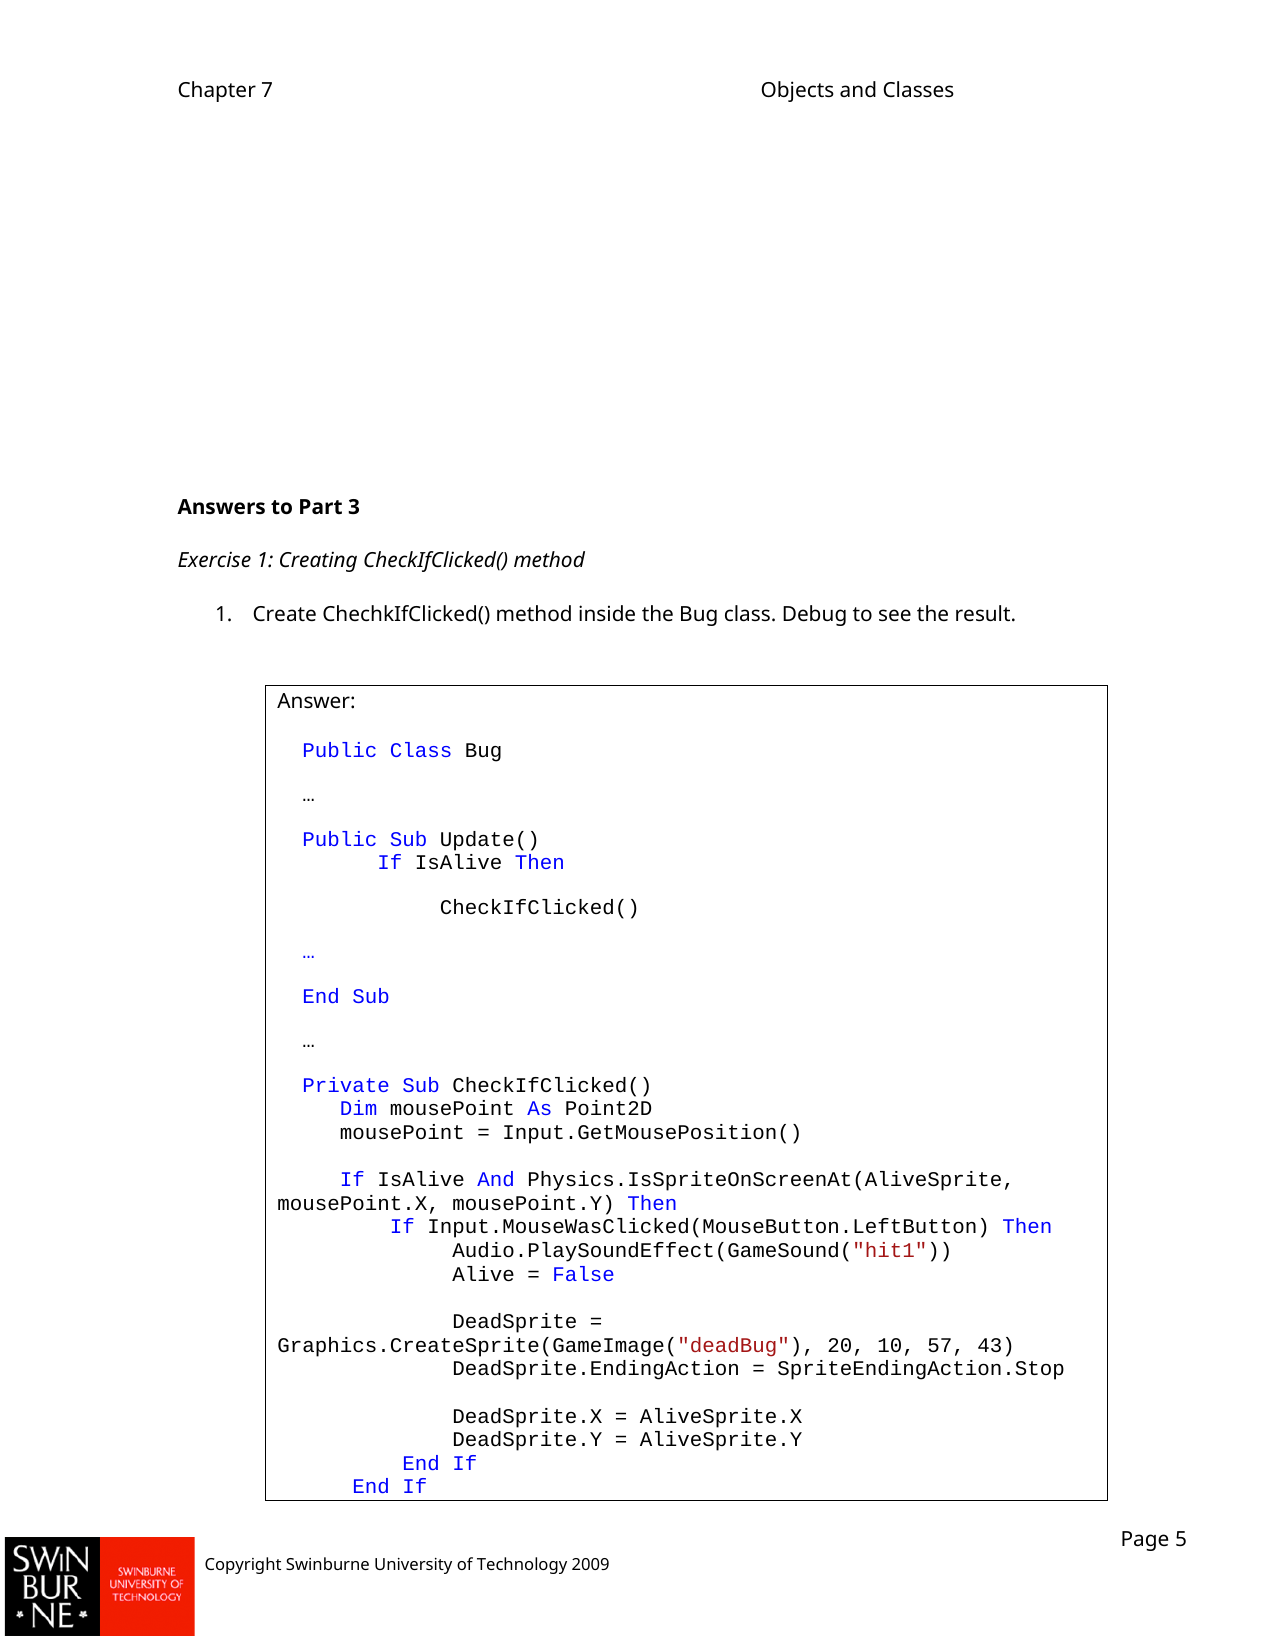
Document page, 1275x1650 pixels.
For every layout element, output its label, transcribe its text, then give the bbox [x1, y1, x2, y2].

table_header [266, 686, 1107, 1500]
text Answers to Part 3 [177, 492, 1186, 521]
text Exercise 1: Creating CheckIfClicked() method [177, 546, 1186, 574]
picture [4, 1537, 195, 1636]
list Create ChechkIfClicked() method inside the Bug class. Debug to see the result. [215, 599, 1186, 627]
